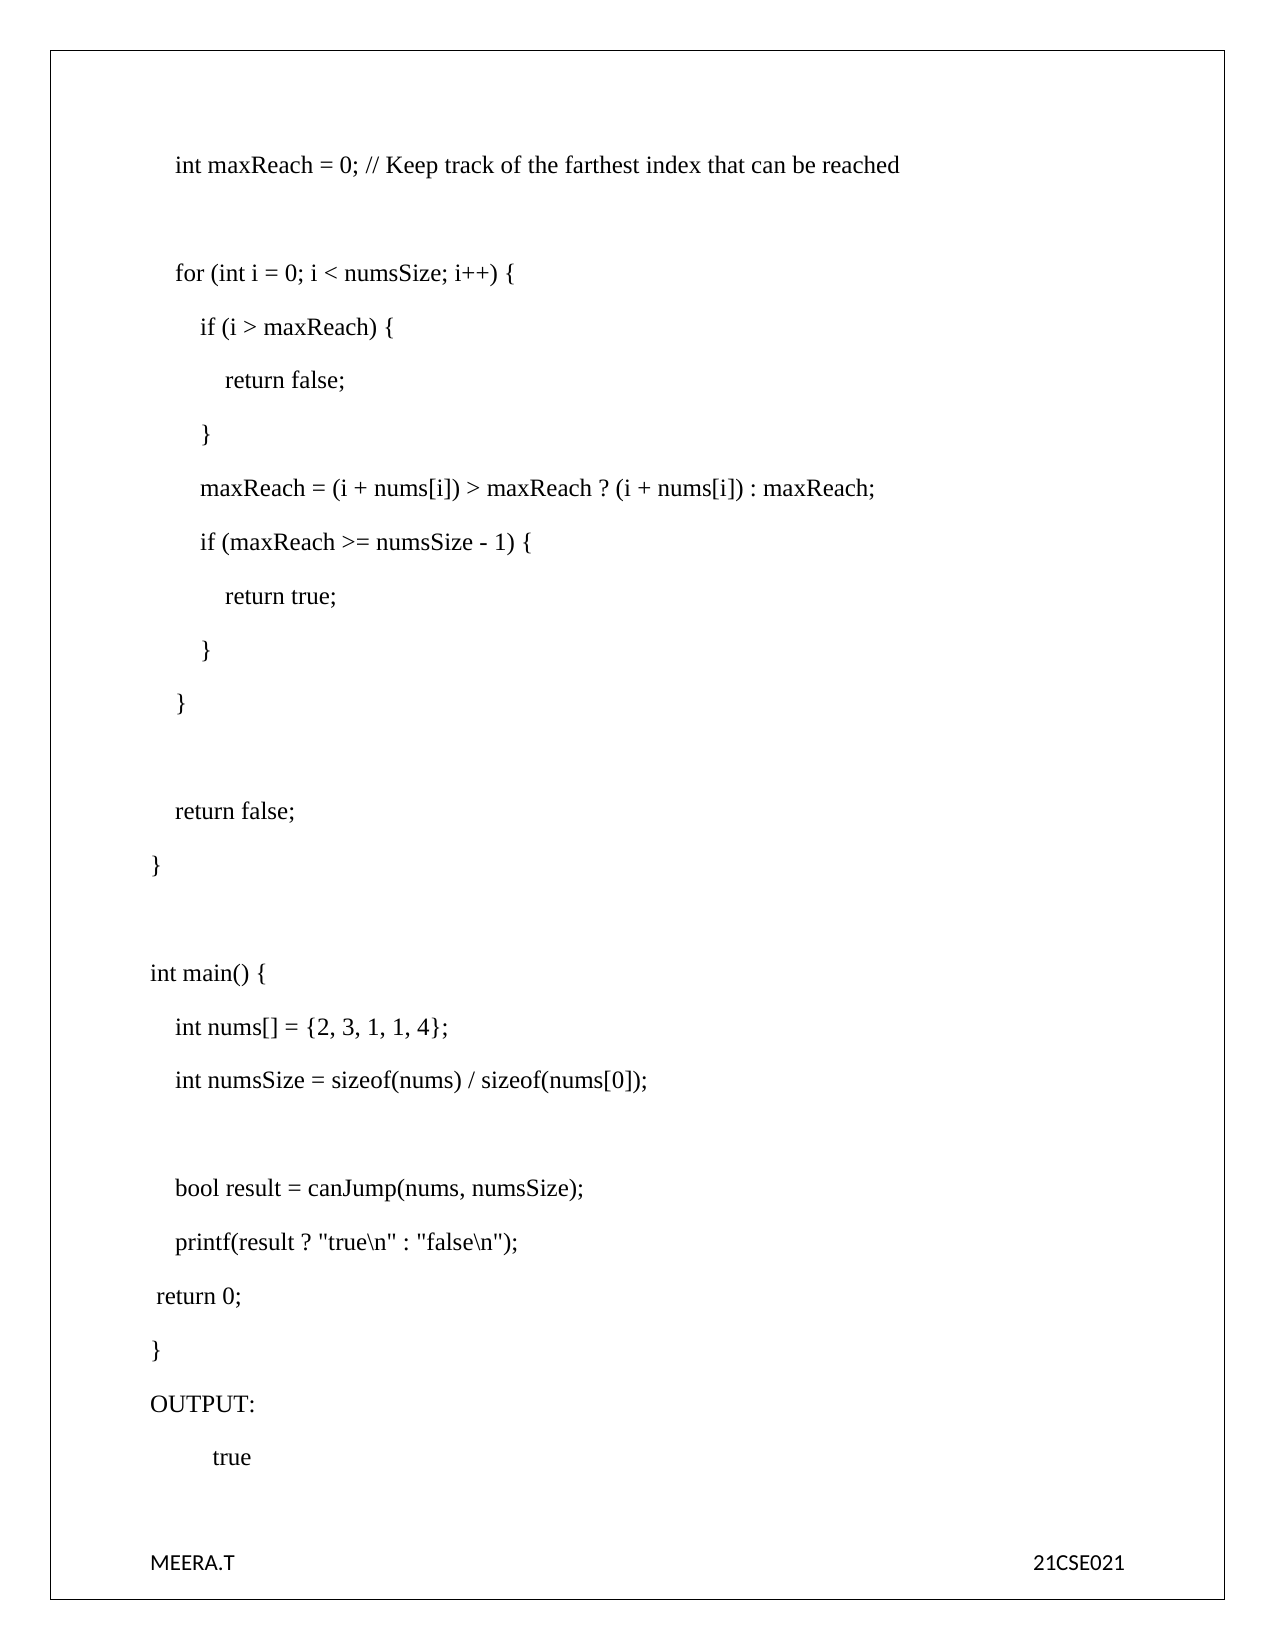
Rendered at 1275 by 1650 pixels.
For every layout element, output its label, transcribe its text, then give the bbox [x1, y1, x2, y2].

text for (int i = 0; i < numsSize; i++) { [150, 258, 1125, 286]
text } [150, 419, 1125, 448]
text maxReach = (i + nums[i]) > maxReach ? (i + nums[i]) : maxReach; [150, 473, 1125, 502]
text if (i > maxReach) { [150, 312, 1125, 340]
text printf(result ? "true\n" : "false\n"); [150, 1227, 1125, 1256]
text int nums[] = {2, 3, 1, 1, 4}; [150, 1012, 1125, 1040]
text bool result = canJump(nums, numsSize); [150, 1173, 1125, 1202]
text } [150, 1335, 1125, 1363]
text } [150, 850, 1125, 879]
text return false; [150, 796, 1125, 825]
text int maxReach = 0; // Keep track of the farthest index that can be reached [150, 150, 1125, 179]
text return false; [150, 365, 1125, 394]
text OUTPUT: [150, 1389, 1125, 1417]
text return true; [150, 581, 1125, 609]
text true [150, 1442, 1125, 1471]
text if (maxReach >= numsSize - 1) { [150, 527, 1125, 556]
text int numsSize = sizeof(nums) / sizeof(nums[0]); [150, 1066, 1125, 1094]
text } [150, 635, 1125, 663]
text return 0; [150, 1281, 1125, 1310]
text int main() { [150, 958, 1125, 987]
text } [150, 688, 1125, 717]
